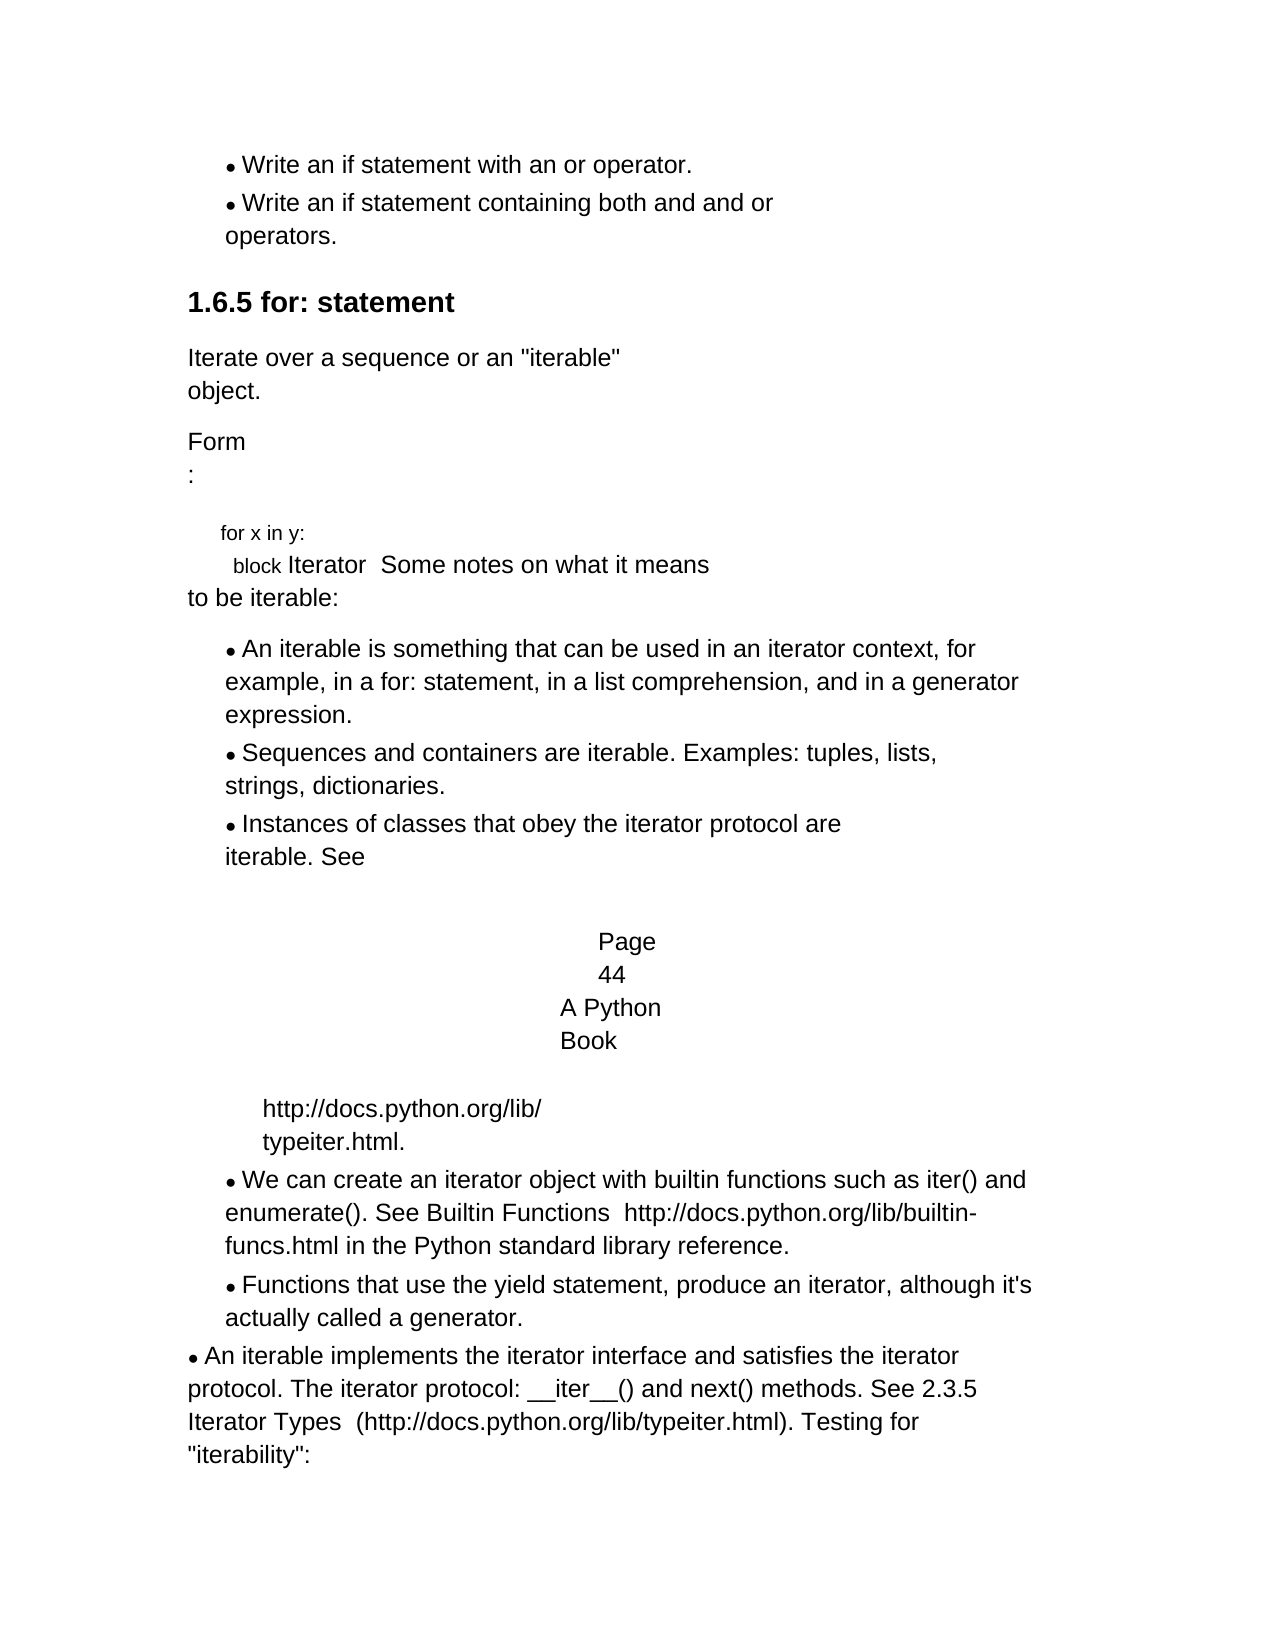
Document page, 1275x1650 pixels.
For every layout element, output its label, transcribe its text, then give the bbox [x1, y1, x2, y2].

text block Iterator ­­ Some notes on what it means to be iterable: [187, 550, 726, 612]
text ● We can create an iterator object with built­in functions such as iter() and enumerate(). See Built­in Functions ­­ http://docs.python.org/lib/built­in­funcs.html in the Python standard library reference. [225, 1165, 1027, 1260]
text http://docs.python.org/lib/typeiter.html. [262, 1094, 658, 1155]
text Iterate over a sequence or an "iterable" object. [187, 343, 649, 405]
text ● An iterable implements the iterator interface and satisfies the iterator protocol. The iterator protocol: __iter__() and next() methods. See 2.3.5 Iterator Types ­­ (http://docs.python.org/lib/typeiter.html). Testing for "iterability": [187, 1341, 1047, 1468]
text 1.6.5 for: statement [187, 285, 471, 318]
text Form: [187, 427, 249, 488]
text ● Write an if statement containing both and and or operators. [225, 188, 886, 250]
text ● Functions that use the yield statement, produce an iterator, although it's actually called a generator. [225, 1269, 1086, 1331]
text ● Sequences and containers are iterable. Examples: tuples, lists, strings, dictionaries. [225, 738, 959, 800]
text for x in y: [220, 521, 358, 544]
text A Python Book [560, 993, 716, 1055]
text ● An iterable is something that can be used in an iterator context, for example, in a for: statement, in a list comprehension, and in a generator expression. [225, 633, 1069, 728]
text ● Instances of classes that obey the iterator protocol are iterable. See [225, 809, 928, 871]
text ● Write an if statement with an or operator. [225, 150, 701, 179]
text Page 44 [598, 927, 677, 989]
